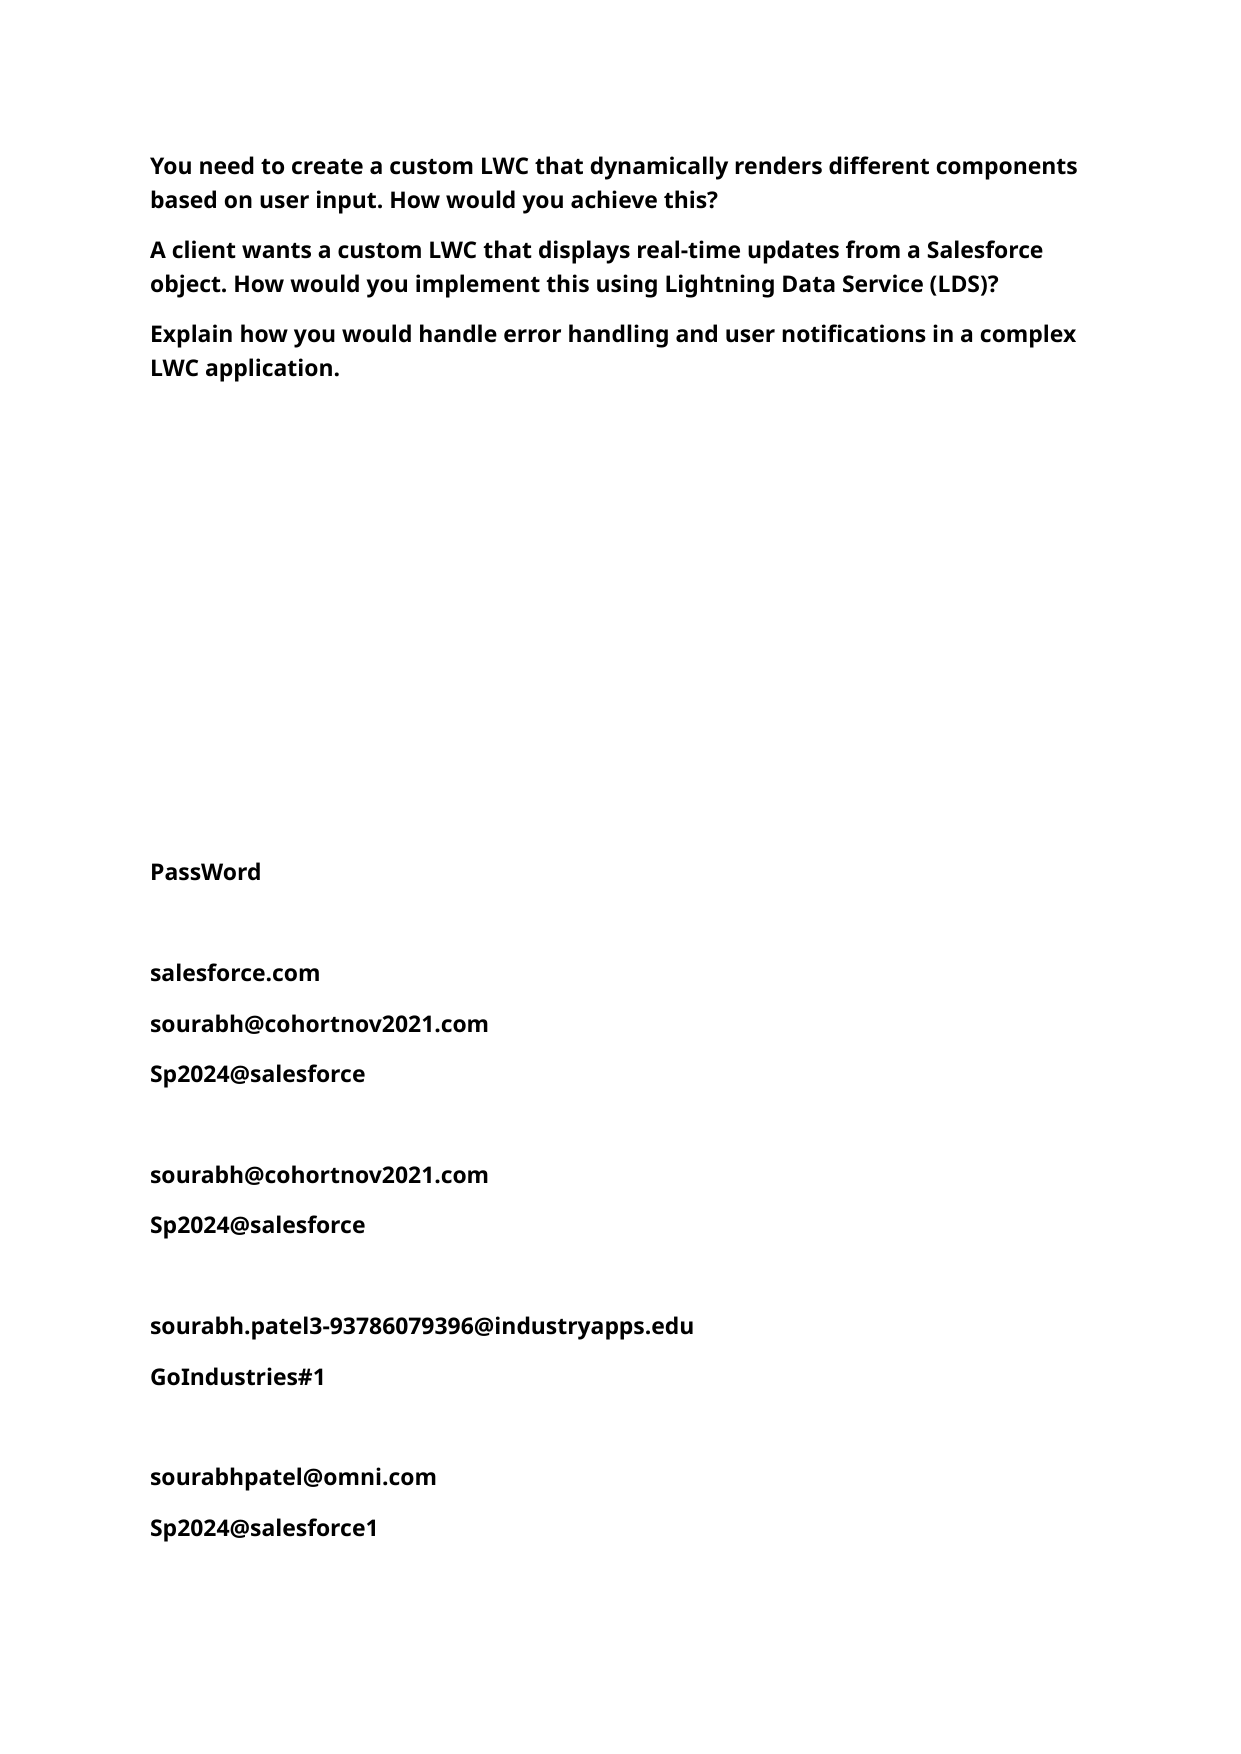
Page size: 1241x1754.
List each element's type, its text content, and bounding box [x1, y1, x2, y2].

text sourabh@cohortnov2021.com [150, 1159, 1090, 1190]
text Sp2024@salesforce [150, 1209, 1090, 1240]
text sourabh@cohortnov2021.com [150, 1007, 1090, 1039]
text Explain how you would handle error handling and user notifications in a complex LWC application. [150, 318, 1090, 383]
text PassWord [150, 856, 1090, 887]
text sourabhpatel@omni.com [150, 1461, 1090, 1492]
text GoIndustries#1 [150, 1360, 1090, 1392]
text You need to create a custom LWC that dynamically renders different components based on user input. How would you achieve this? [150, 150, 1090, 215]
text Sp2024@salesforce1 [150, 1512, 1090, 1543]
text salesforce.com [150, 957, 1090, 988]
text sourabh.patel3-93786079396@industryapps.edu [150, 1310, 1090, 1341]
text A client wants a custom LWC that displays real-time updates from a Salesforce object. How would you implement this using Lightning Data Service (LDS)? [150, 234, 1090, 299]
text Sp2024@salesforce [150, 1058, 1090, 1089]
